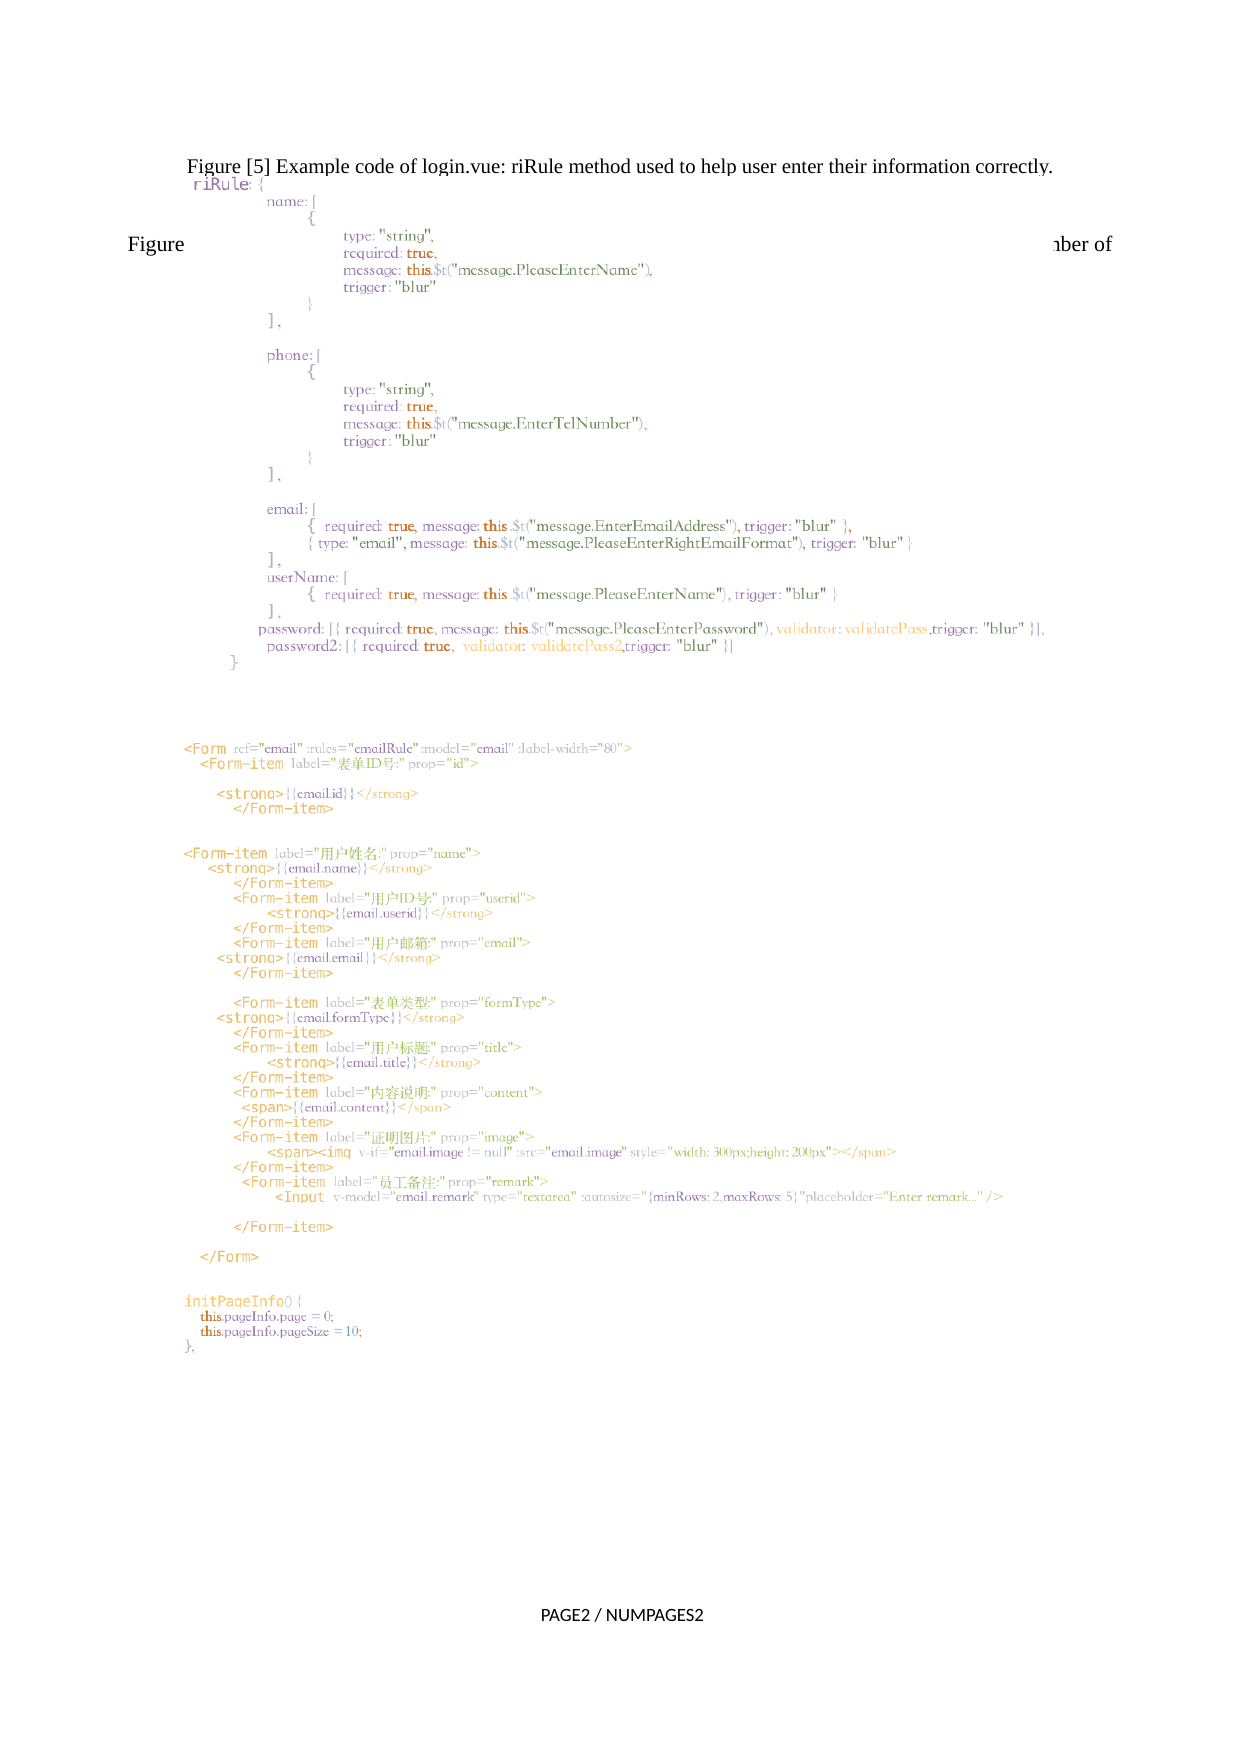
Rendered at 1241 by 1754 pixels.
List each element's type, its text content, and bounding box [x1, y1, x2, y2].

text Figure [5] Example code of login.vue: riRule method used to help user enter their information correctly. [112, 150, 1128, 182]
picture [183, 743, 1020, 1354]
picture [188, 176, 1054, 675]
